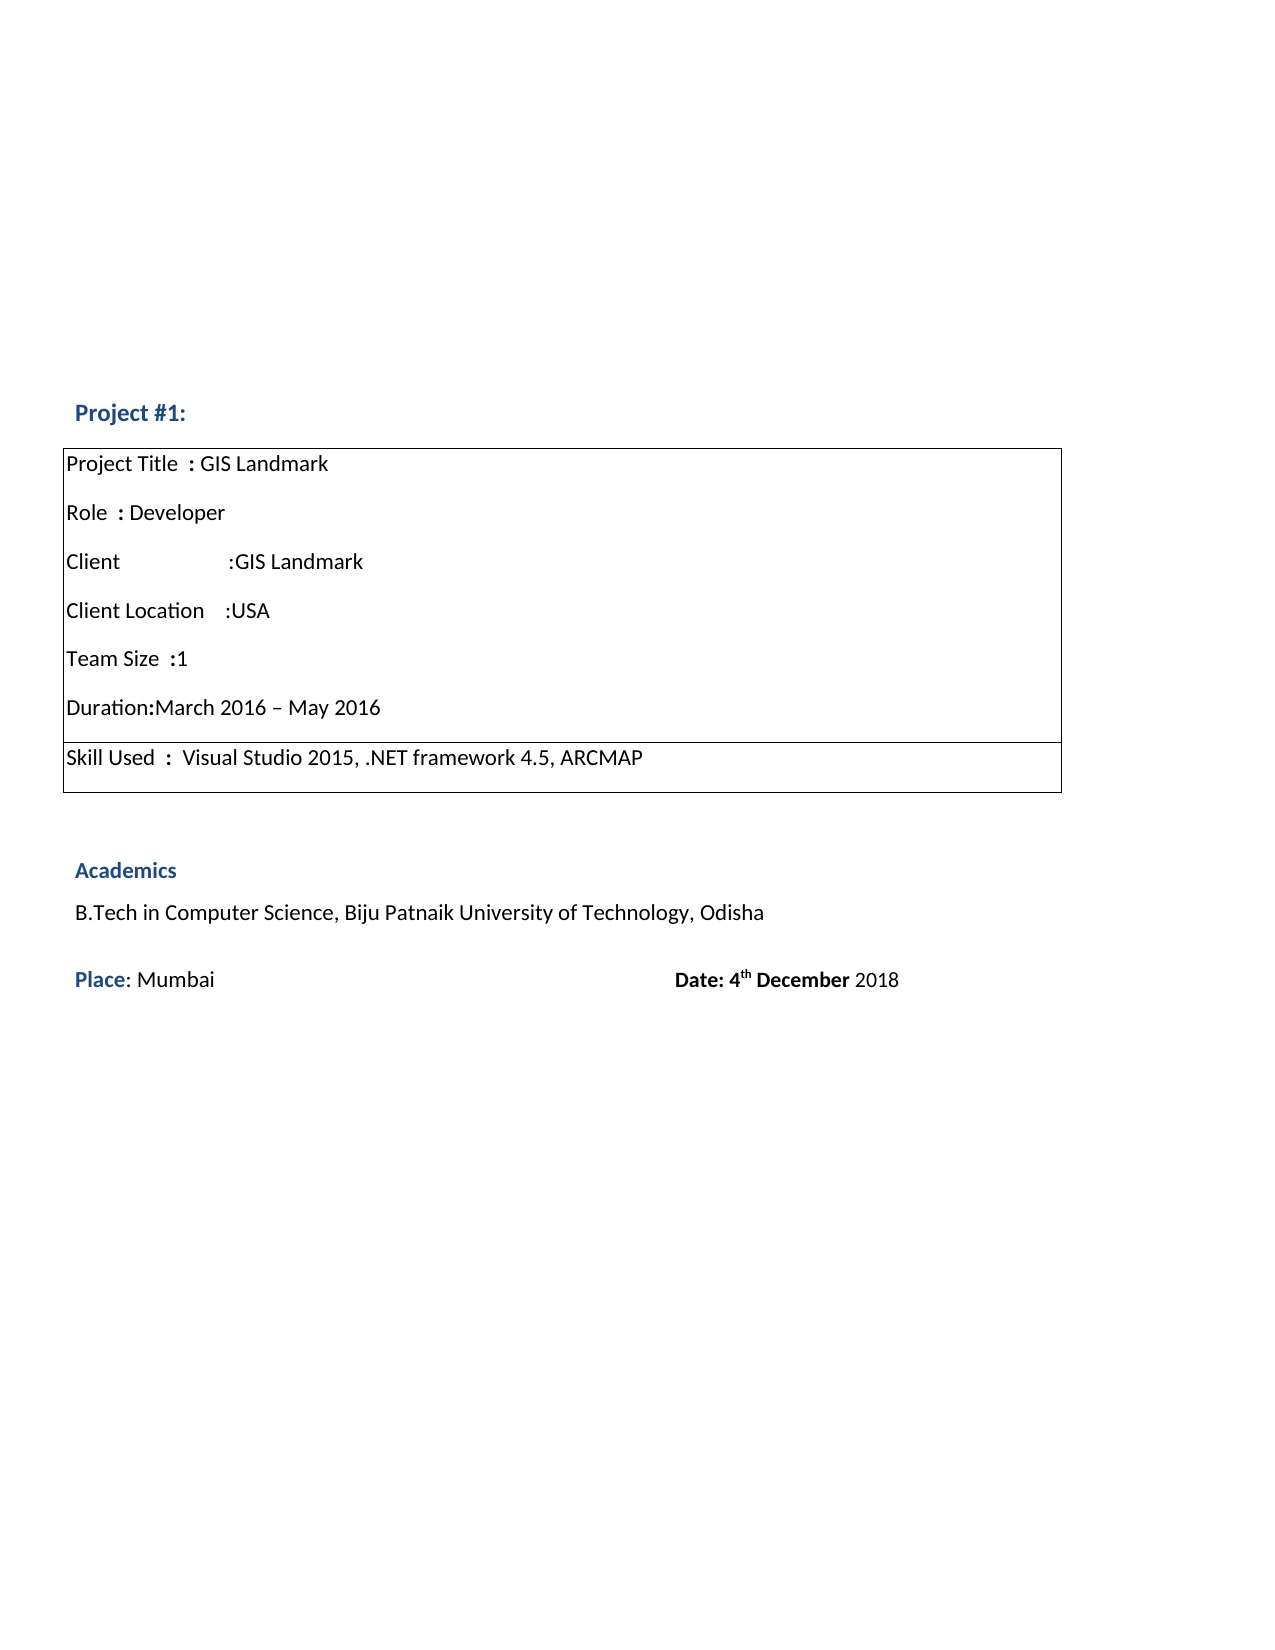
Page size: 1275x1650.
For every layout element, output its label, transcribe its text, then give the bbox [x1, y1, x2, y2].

text B.Tech in Computer Science, Biju Patnaik University of Technology, Odisha [75, 898, 1209, 926]
table_header Project Title : GIS Landmark Role : Developer Client :GIS Landmark Client Location :USA Team Size :1 Duration:March 2016 – May 2016 [64, 449, 1061, 742]
text Project #1: [75, 397, 1200, 427]
text Place: Mumbai Date: 4th December 2018 [75, 965, 1200, 993]
table_cell Skill Used : Visual Studio 2015, .NET framework 4.5, ARCMAP [64, 743, 1061, 792]
text Academics [75, 856, 1200, 884]
